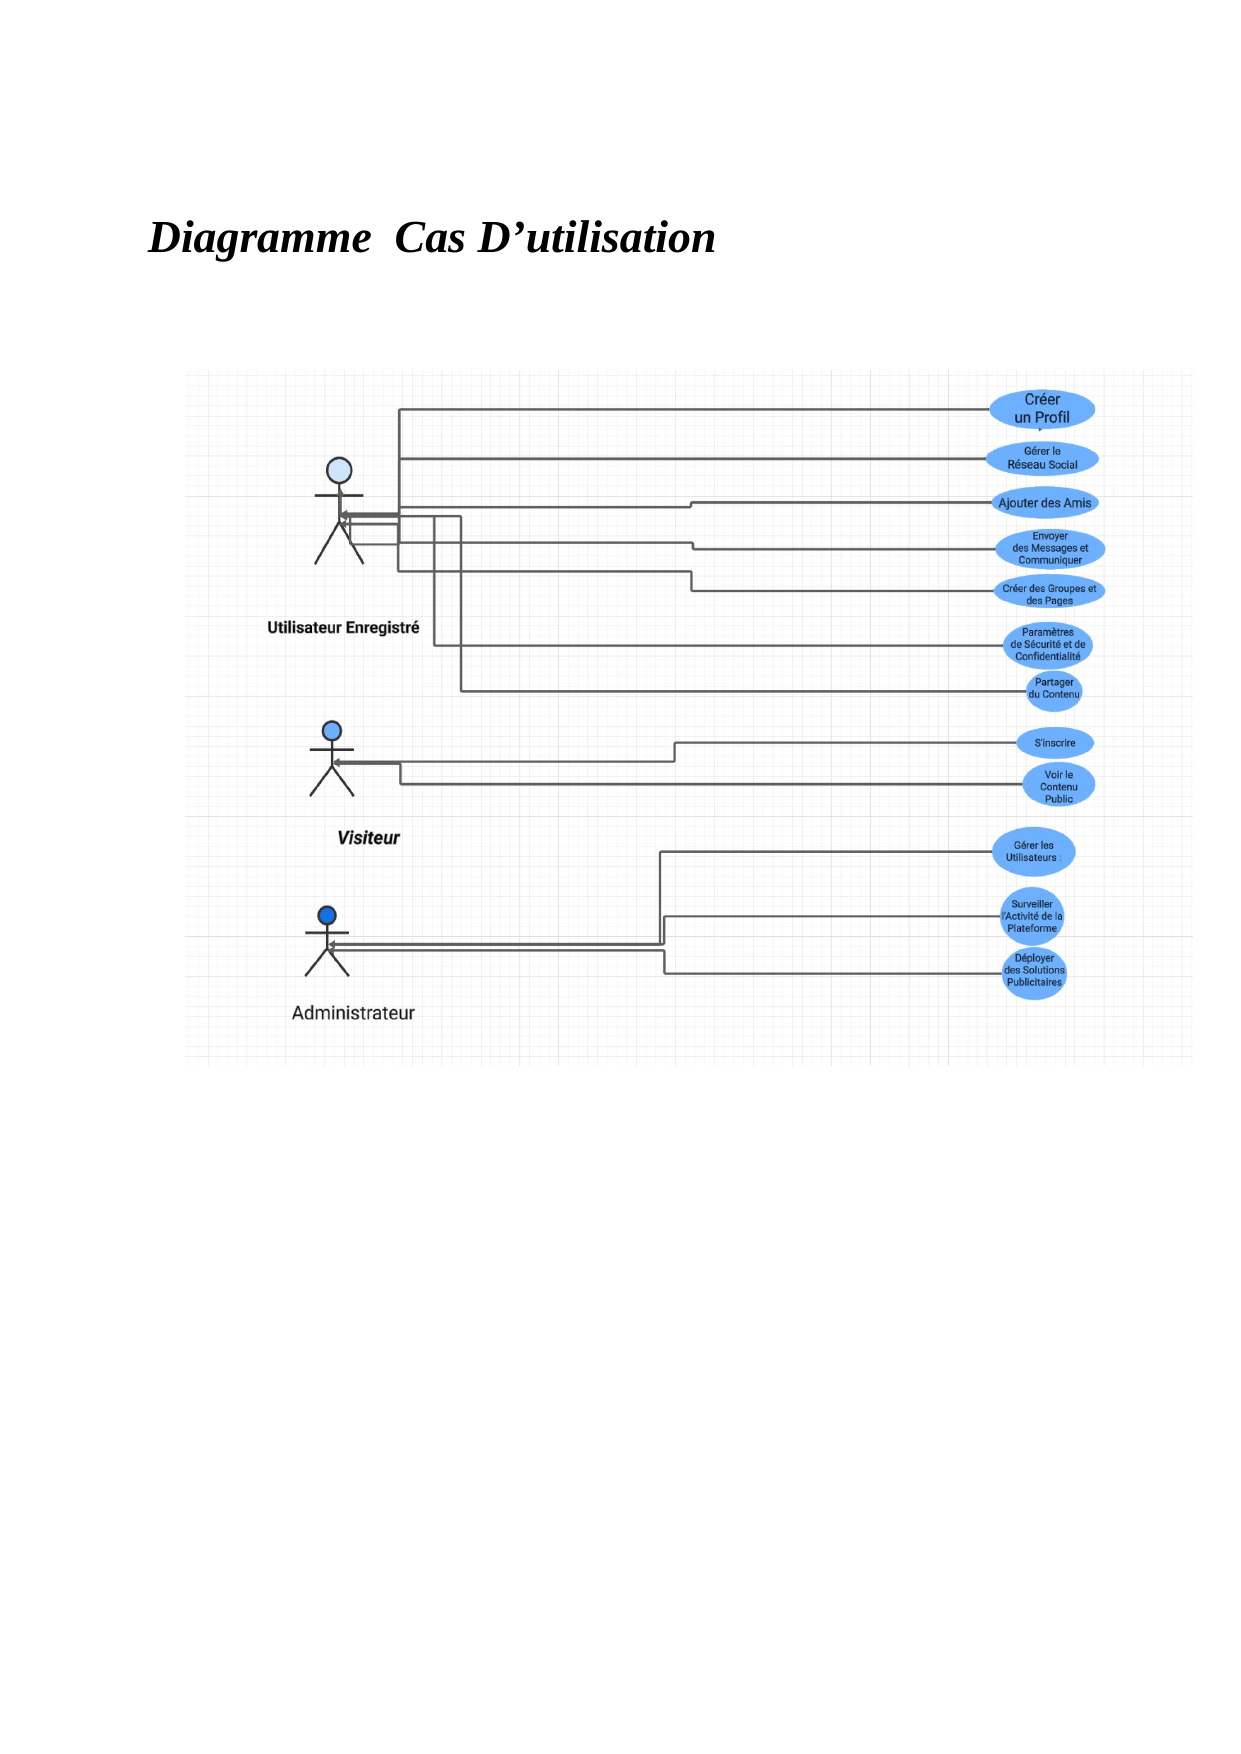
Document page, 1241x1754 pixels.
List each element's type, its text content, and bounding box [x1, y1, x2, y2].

picture [185, 370, 1193, 1066]
subtitle Diagramme Cas D’utilisation [148, 210, 1093, 263]
